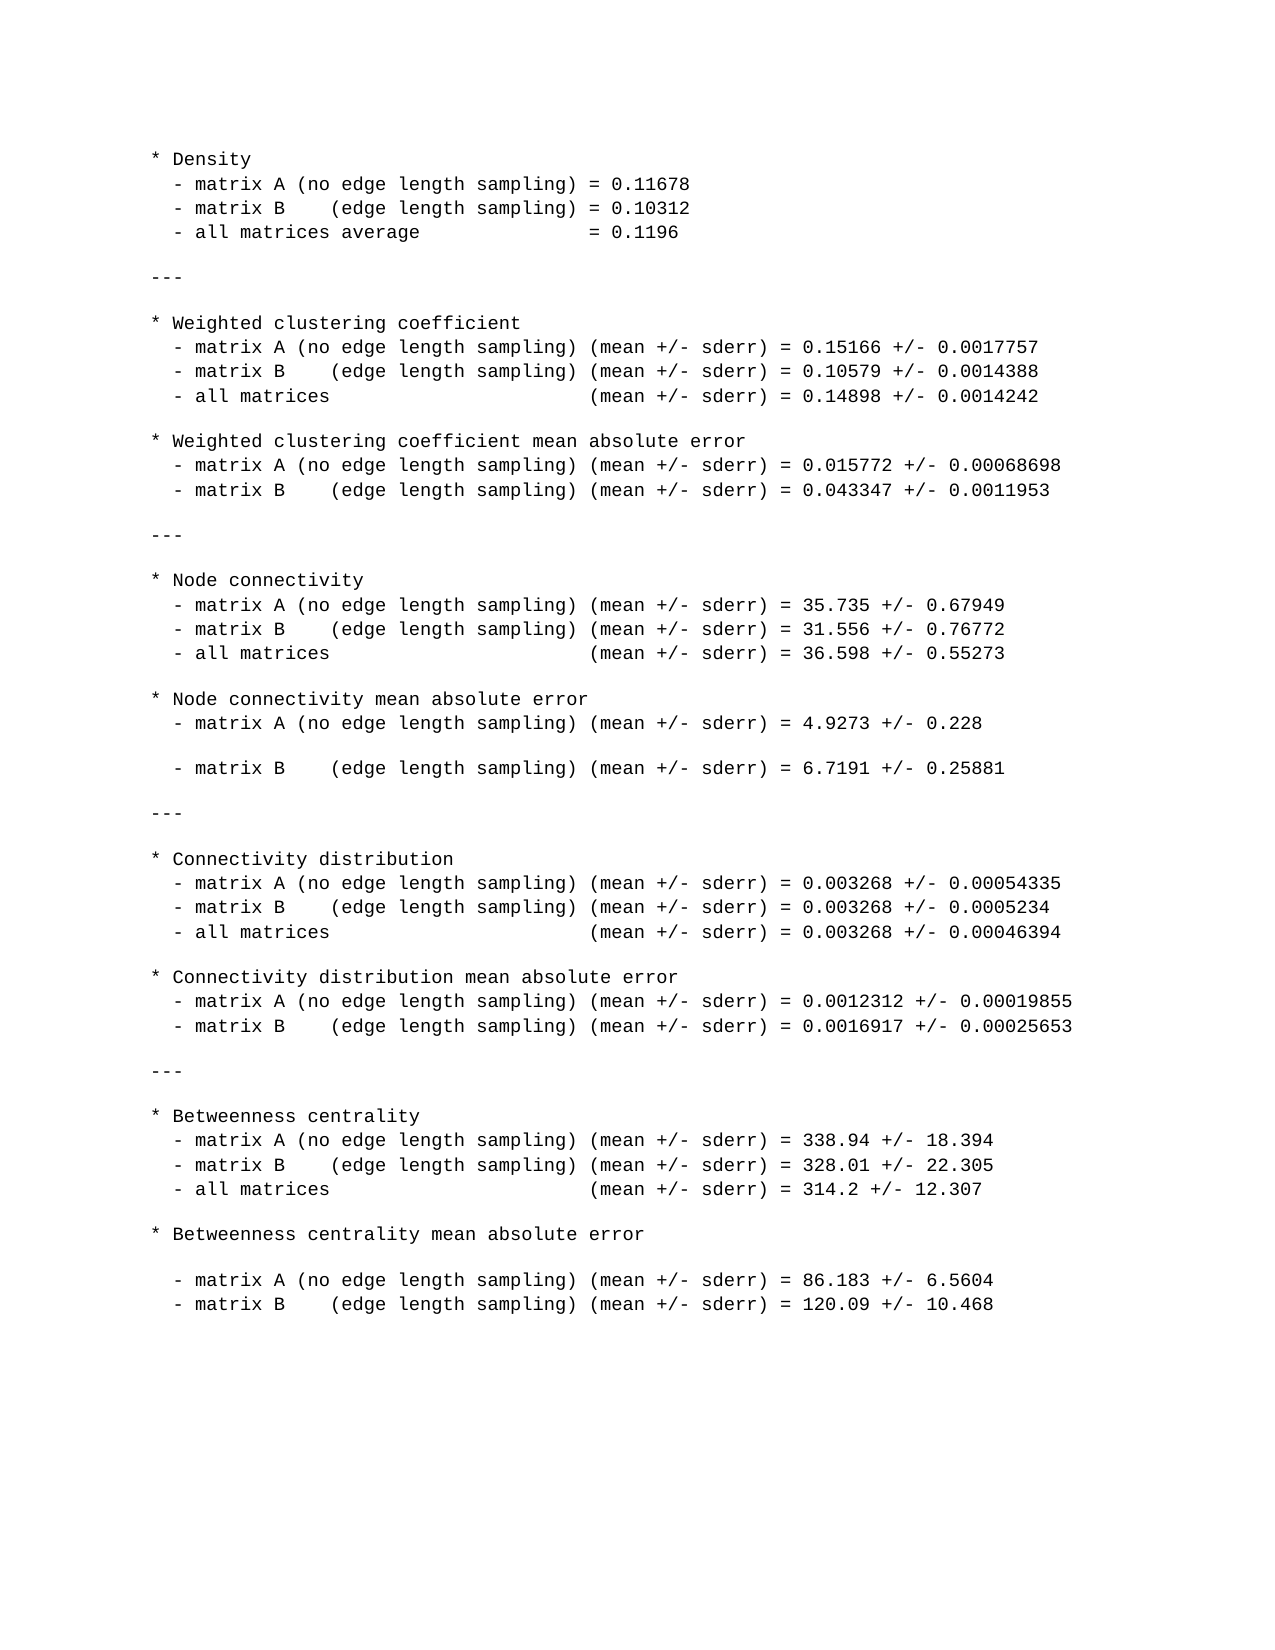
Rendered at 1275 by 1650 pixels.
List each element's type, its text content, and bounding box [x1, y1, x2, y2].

text * Node connectivity - matrix A (no edge length sampling) (mean +/- sderr) = 35.735 +/- 0.67949 - matrix B (edge length sampling) (mean +/- sderr) = 31.556 +/- 0.76772 - all matrices (mean +/- sderr) = 36.598 +/- 0.55273 [150, 571, 1125, 665]
text * Node connectivity mean absolute error - matrix A (no edge length sampling) (mean +/- sderr) = 4.9273 +/- 0.228 [150, 689, 1125, 735]
text --- [150, 1062, 1125, 1083]
text * Betweenness centrality - matrix A (no edge length sampling) (mean +/- sderr) = 338.94 +/- 18.394 - matrix B (edge length sampling) (mean +/- sderr) = 328.01 +/- 22.305 - all matrices (mean +/- sderr) = 314.2 +/- 12.307 [150, 1107, 1125, 1201]
text --- [150, 268, 1125, 289]
text --- [150, 526, 1125, 547]
text * Connectivity distribution mean absolute error - matrix A (no edge length sampling) (mean +/- sderr) = 0.0012312 +/- 0.00019855 - matrix B (edge length sampling) (mean +/- sderr) = 0.0016917 +/- 0.00025653 [150, 968, 1125, 1038]
text * Betweenness centrality mean absolute error [150, 1225, 1125, 1246]
text * Weighted clustering coefficient mean absolute error - matrix A (no edge length sampling) (mean +/- sderr) = 0.015772 +/- 0.00068698 - matrix B (edge length sampling) (mean +/- sderr) = 0.043347 +/- 0.0011953 [150, 432, 1125, 502]
text - matrix B (edge length sampling) (mean +/- sderr) = 6.7191 +/- 0.25881 [150, 759, 1125, 780]
text * Weighted clustering coefficient - matrix A (no edge length sampling) (mean +/- sderr) = 0.15166 +/- 0.0017757 - matrix B (edge length sampling) (mean +/- sderr) = 0.10579 +/- 0.0014388 - all matrices (mean +/- sderr) = 0.14898 +/- 0.0014242 [150, 313, 1125, 408]
text * Density - matrix A (no edge length sampling) = 0.11678 - matrix B (edge length sampling) = 0.10312 - all matrices average = 0.1196 [150, 150, 1125, 244]
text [150, 1270, 1125, 1316]
text --- [150, 804, 1125, 825]
text * Connectivity distribution - matrix A (no edge length sampling) (mean +/- sderr) = 0.003268 +/- 0.00054335 - matrix B (edge length sampling) (mean +/- sderr) = 0.003268 +/- 0.0005234 - all matrices (mean +/- sderr) = 0.003268 +/- 0.00046394 [150, 849, 1125, 944]
